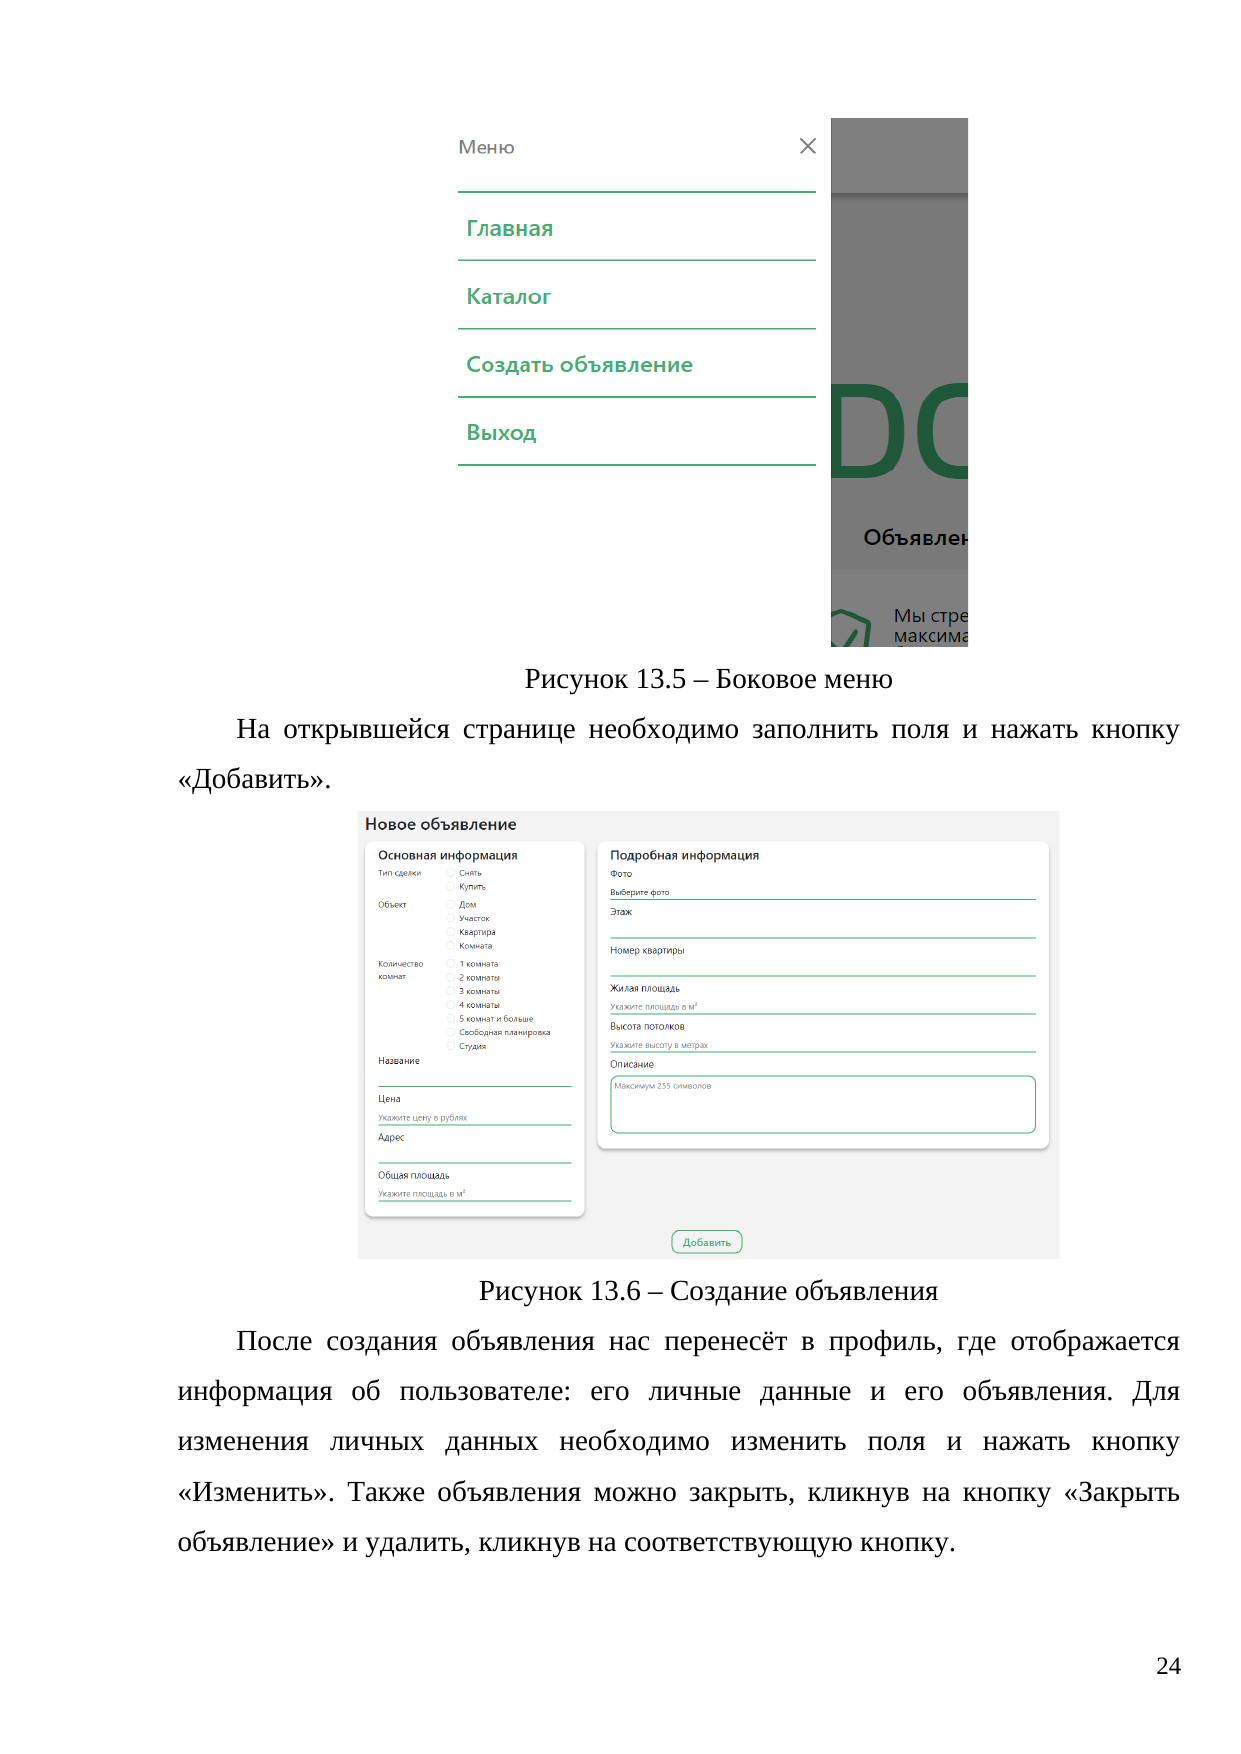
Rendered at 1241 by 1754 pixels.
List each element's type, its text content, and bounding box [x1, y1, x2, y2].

text Рисунок 13.6 – Создание объявления [177, 1273, 1181, 1306]
text На открывшейся странице необходимо заполнить поля и нажать кнопку «Добавить». [177, 711, 1181, 795]
text После создания объявления нас перенесёт в профиль, где отображается информация об пользователе: его личные данные и его объявления. Для изменения личных данных необходимо изменить поля и нажать кнопку «Изменить». Также объявления можно закрыть, кликнув на кнопку «Закрыть объявление» и удалить, кликнув на соответствующую кнопку. [177, 1323, 1181, 1558]
picture [357, 811, 1060, 1259]
text Рисунок 13.5 – Боковое меню [177, 661, 1181, 694]
picture [449, 118, 969, 647]
